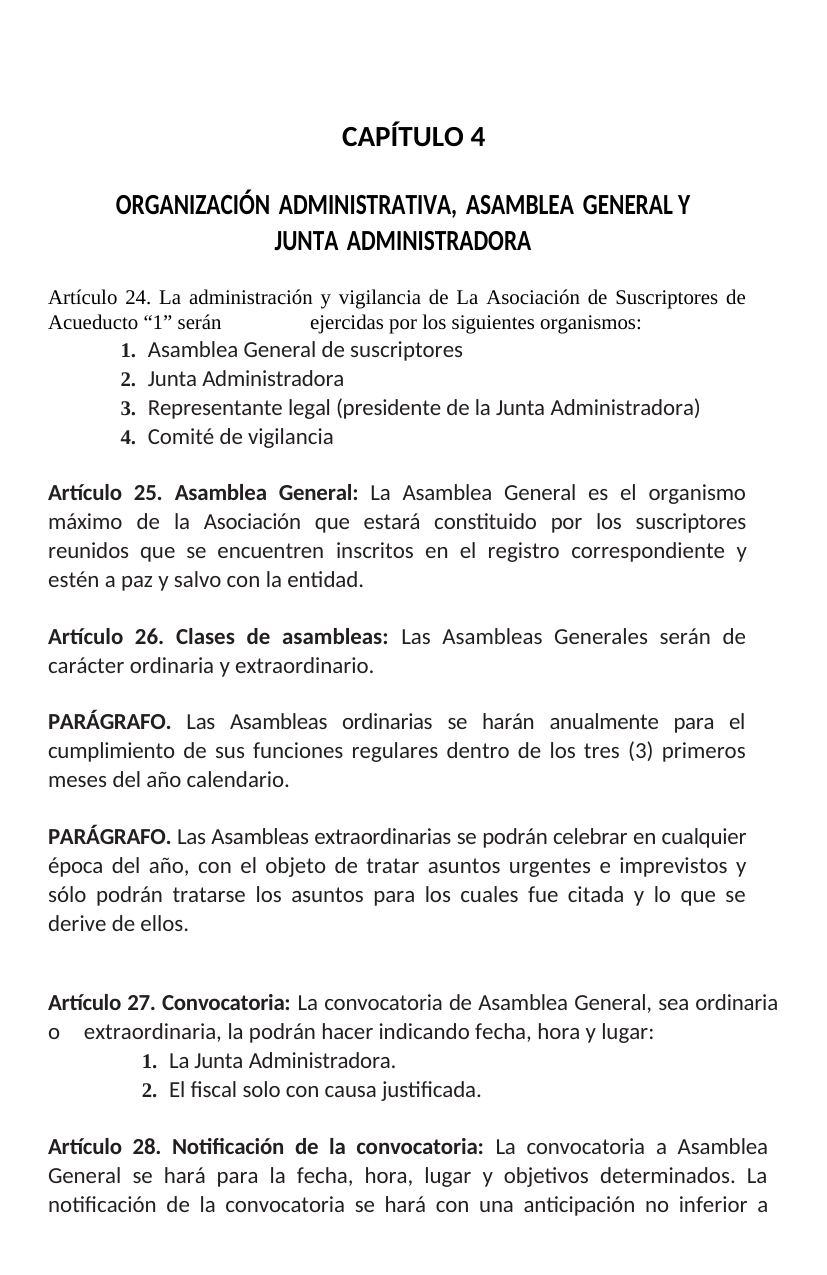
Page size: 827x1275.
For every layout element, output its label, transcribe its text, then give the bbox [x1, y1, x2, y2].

subtitle ORGANIZACIÓN ADMINISTRATIVA, ASAMBLEA GENERAL Y JUNTA ADMINISTRADORA [86, 186, 719, 257]
text PARÁGRAFO. Las Asambleas extraordinarias se podrán celebrar en cualquier época del año, con el objeto de tratar asuntos urgentes e imprevistos y sólo podrán tratarse los asuntos para los cuales fue citada y lo que se derive de ellos. [48, 822, 747, 937]
list Comité de vigilancia [120, 422, 779, 450]
text Artículo 26. Clases de asambleas: Las Asambleas Generales serán de carácter ordinaria y extraordinario. [48, 622, 746, 679]
subtitle CAPÍTULO 4 [48, 118, 779, 153]
text Artículo 25. Asamblea General: La Asamblea General es el organismo máximo de la Asociación que estará constituido por los suscriptores reunidos que se encuentren inscritos en el registro correspondiente y estén a paz y salvo con la entidad. [48, 478, 747, 593]
text PARÁGRAFO. Las Asambleas ordinarias se harán anualmente para el cumplimiento de sus funciones regulares dentro de los tres (3) primeros meses del año calendario. [48, 708, 746, 793]
list Representante legal (presidente de la Junta Administradora) [120, 393, 779, 421]
list Junta Administradora [120, 364, 779, 392]
text Artículo 24. La administración y vigilancia de La Asociación de Suscriptores de Acueducto “1” serán ejercidas por los siguientes organismos: [48, 285, 747, 334]
list El fiscal solo con causa justificada. [142, 1075, 779, 1103]
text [48, 1132, 768, 1218]
text Artículo 27. Convocatoria: La convocatoria de Asamblea General, sea ordinaria o extraordinaria, la podrán hacer indicando fecha, hora y lugar: [48, 988, 779, 1045]
list La Junta Administradora. [142, 1046, 779, 1074]
list Asamblea General de suscriptores [120, 335, 779, 363]
